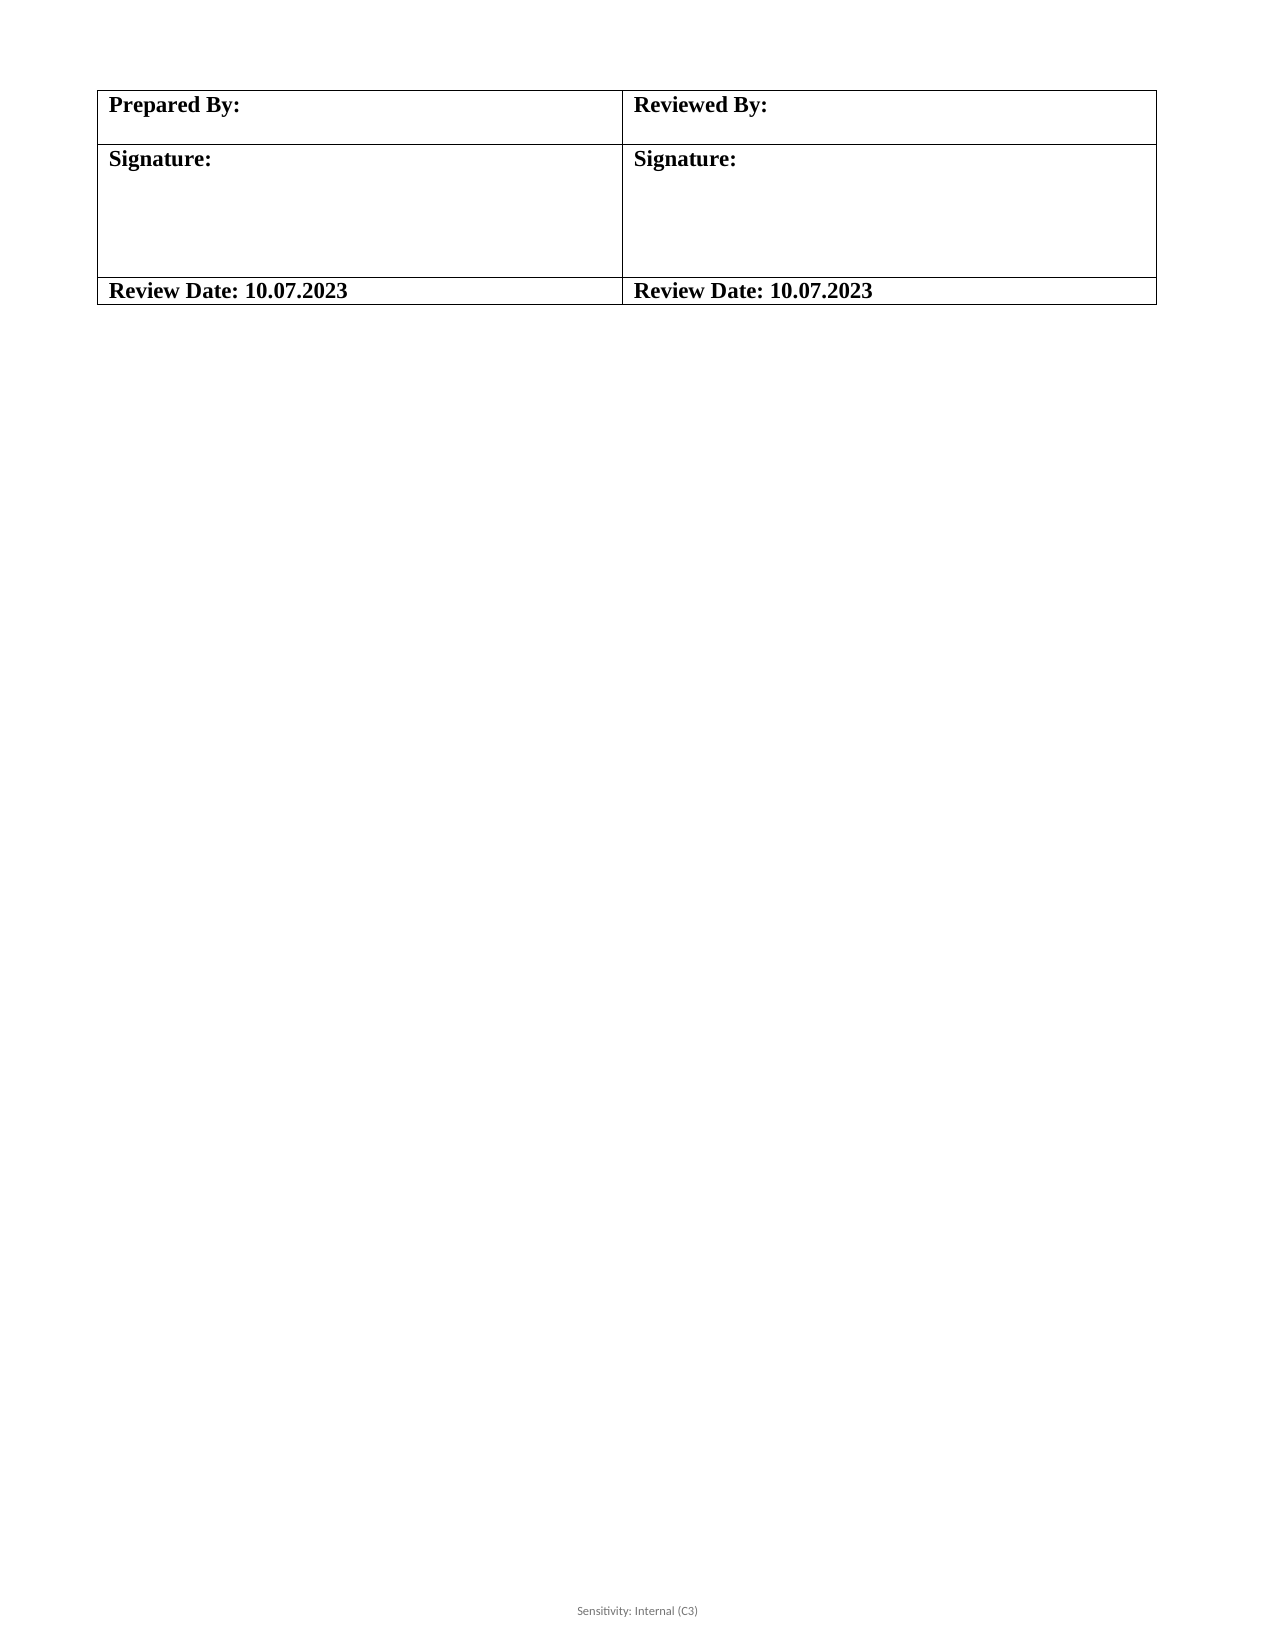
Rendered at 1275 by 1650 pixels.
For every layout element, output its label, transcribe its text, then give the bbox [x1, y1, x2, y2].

table_header Reviewed By: [623, 91, 1156, 144]
table_cell Review Date: 10.07.2023 [623, 278, 1156, 304]
table_cell Signature: [98, 145, 622, 277]
table_header Prepared By: [98, 91, 622, 144]
table_cell Signature: [623, 145, 1156, 277]
table_cell Review Date: 10.07.2023 [98, 278, 622, 304]
